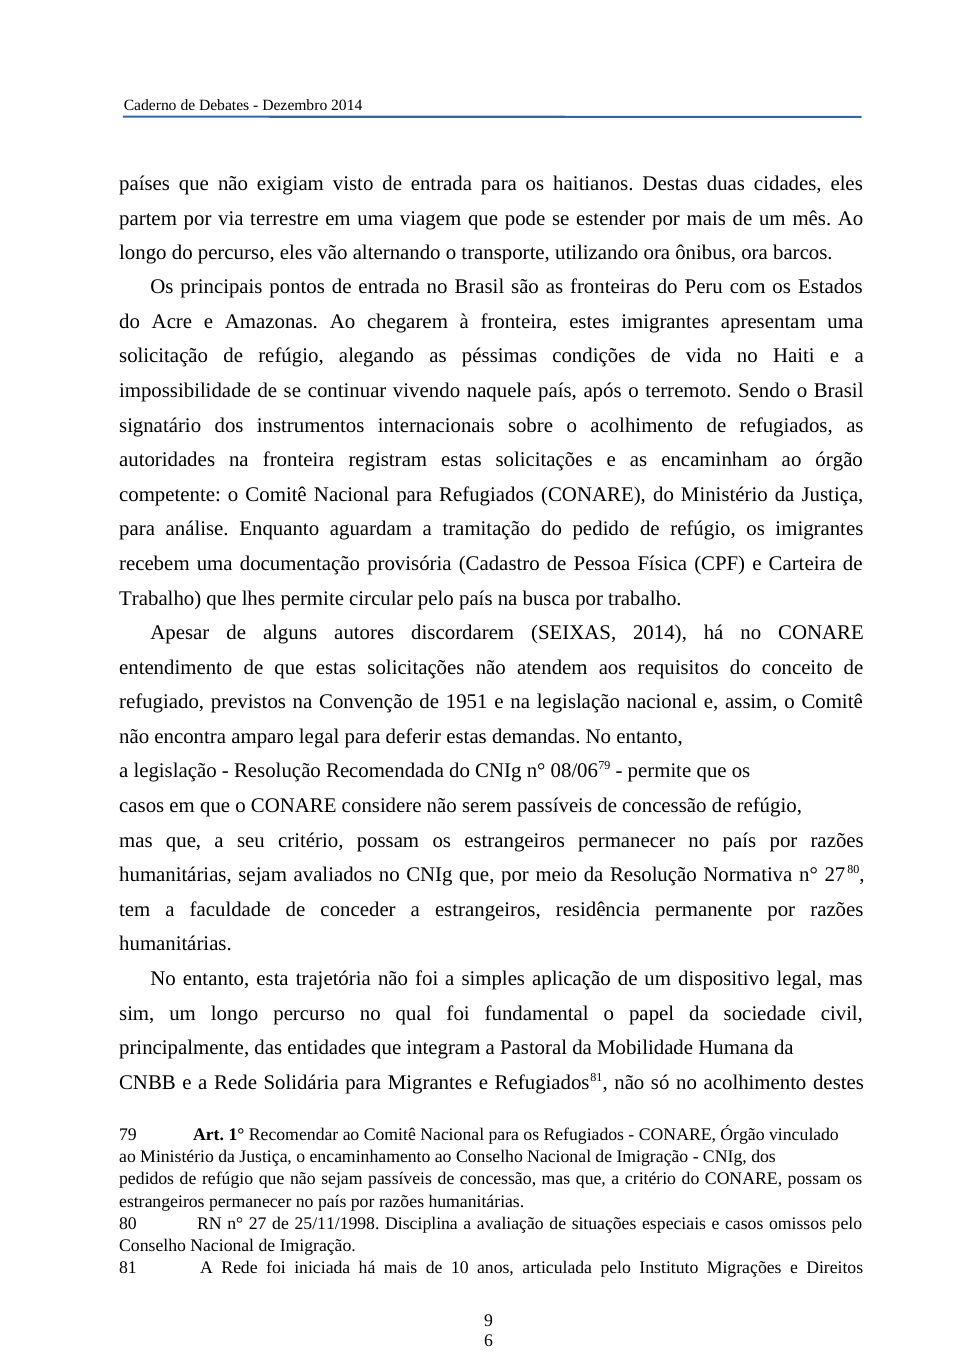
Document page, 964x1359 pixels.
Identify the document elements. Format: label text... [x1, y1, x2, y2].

text mas que, a seu critério, possam os estrangeiros permanecer no país por razões humanitárias, sejam avaliados no CNIg que, por meio da Resolução Normativa n° 27, tem a faculdade de conceder a estrangeiros, residência permanente por razões humanitárias. [119, 827, 864, 955]
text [119, 1069, 864, 1094]
text casos em que o CONARE considere não serem passíveis de concessão de refúgio, [119, 793, 864, 817]
text Apesar de alguns autores discordarem (SEIXAS, 2014), há no CONARE entendimento de que estas solicitações não atendem aos requisitos do conceito de refugiado, previstos na Convenção de 1951 e na legislação nacional e, assim, o Comitê não encontra amparo legal para deferir estas demandas. No entanto, [119, 620, 864, 748]
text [119, 171, 864, 264]
text Os principais pontos de entrada no Brasil são as fronteiras do Peru com os Estados do Acre e Amazonas. Ao chegarem à fronteira, estes imigrantes apresentam uma solicitação de refúgio, alegando as péssimas condições de vida no Haiti e a impossibilidade de se continuar vivendo naquele país, após o terremoto. Sendo o Brasil signatário dos instrumentos internacionais sobre o acolhimento de refugiados, as autoridades na fronteira registram estas solicitações e as encaminham ao órgão competente: o Comitê Nacional para Refugiados (CONARE), do Ministério da Justiça, para análise. Enquanto aguardam a tramitação do pedido de refúgio, os imigrantes recebem uma documentação provisória (Cadastro de Pessoa Física (CPF) e Carteira de Trabalho) que lhes permite circular pelo país na busca por trabalho. [119, 274, 864, 609]
text No entanto, esta trajetória não foi a simples aplicação de um dispositivo legal, mas sim, um longo percurso no qual foi fundamental o papel da sociedade civil, principalmente, das entidades que integram a Pastoral da Mobilidade Humana da [119, 966, 864, 1059]
text a legislação - Resolução Recomendada do CNIg n° 08/06 - permite que os [119, 758, 864, 782]
